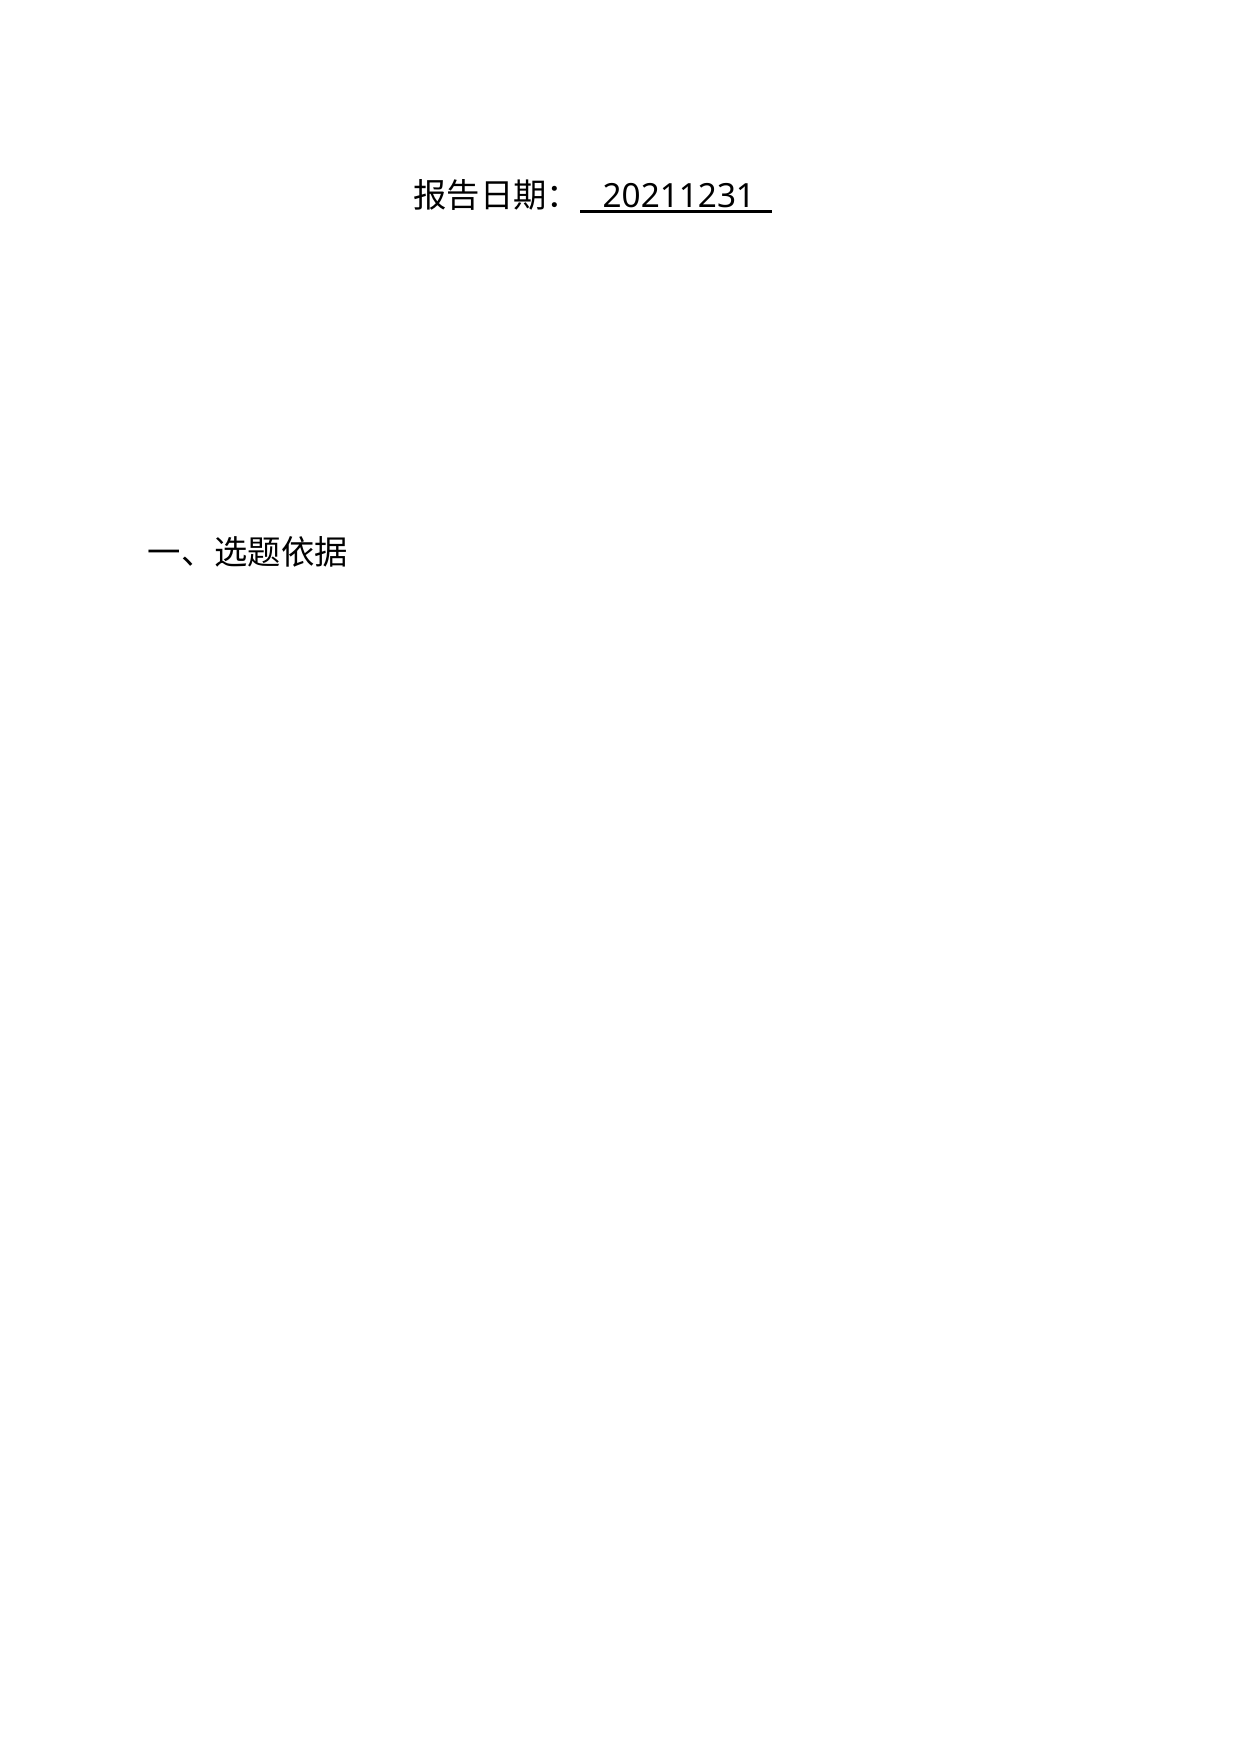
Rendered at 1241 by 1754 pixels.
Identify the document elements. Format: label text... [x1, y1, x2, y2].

text 报告日期： 20211231 [148, 161, 1122, 226]
text 一、选题依据 [148, 517, 1122, 582]
